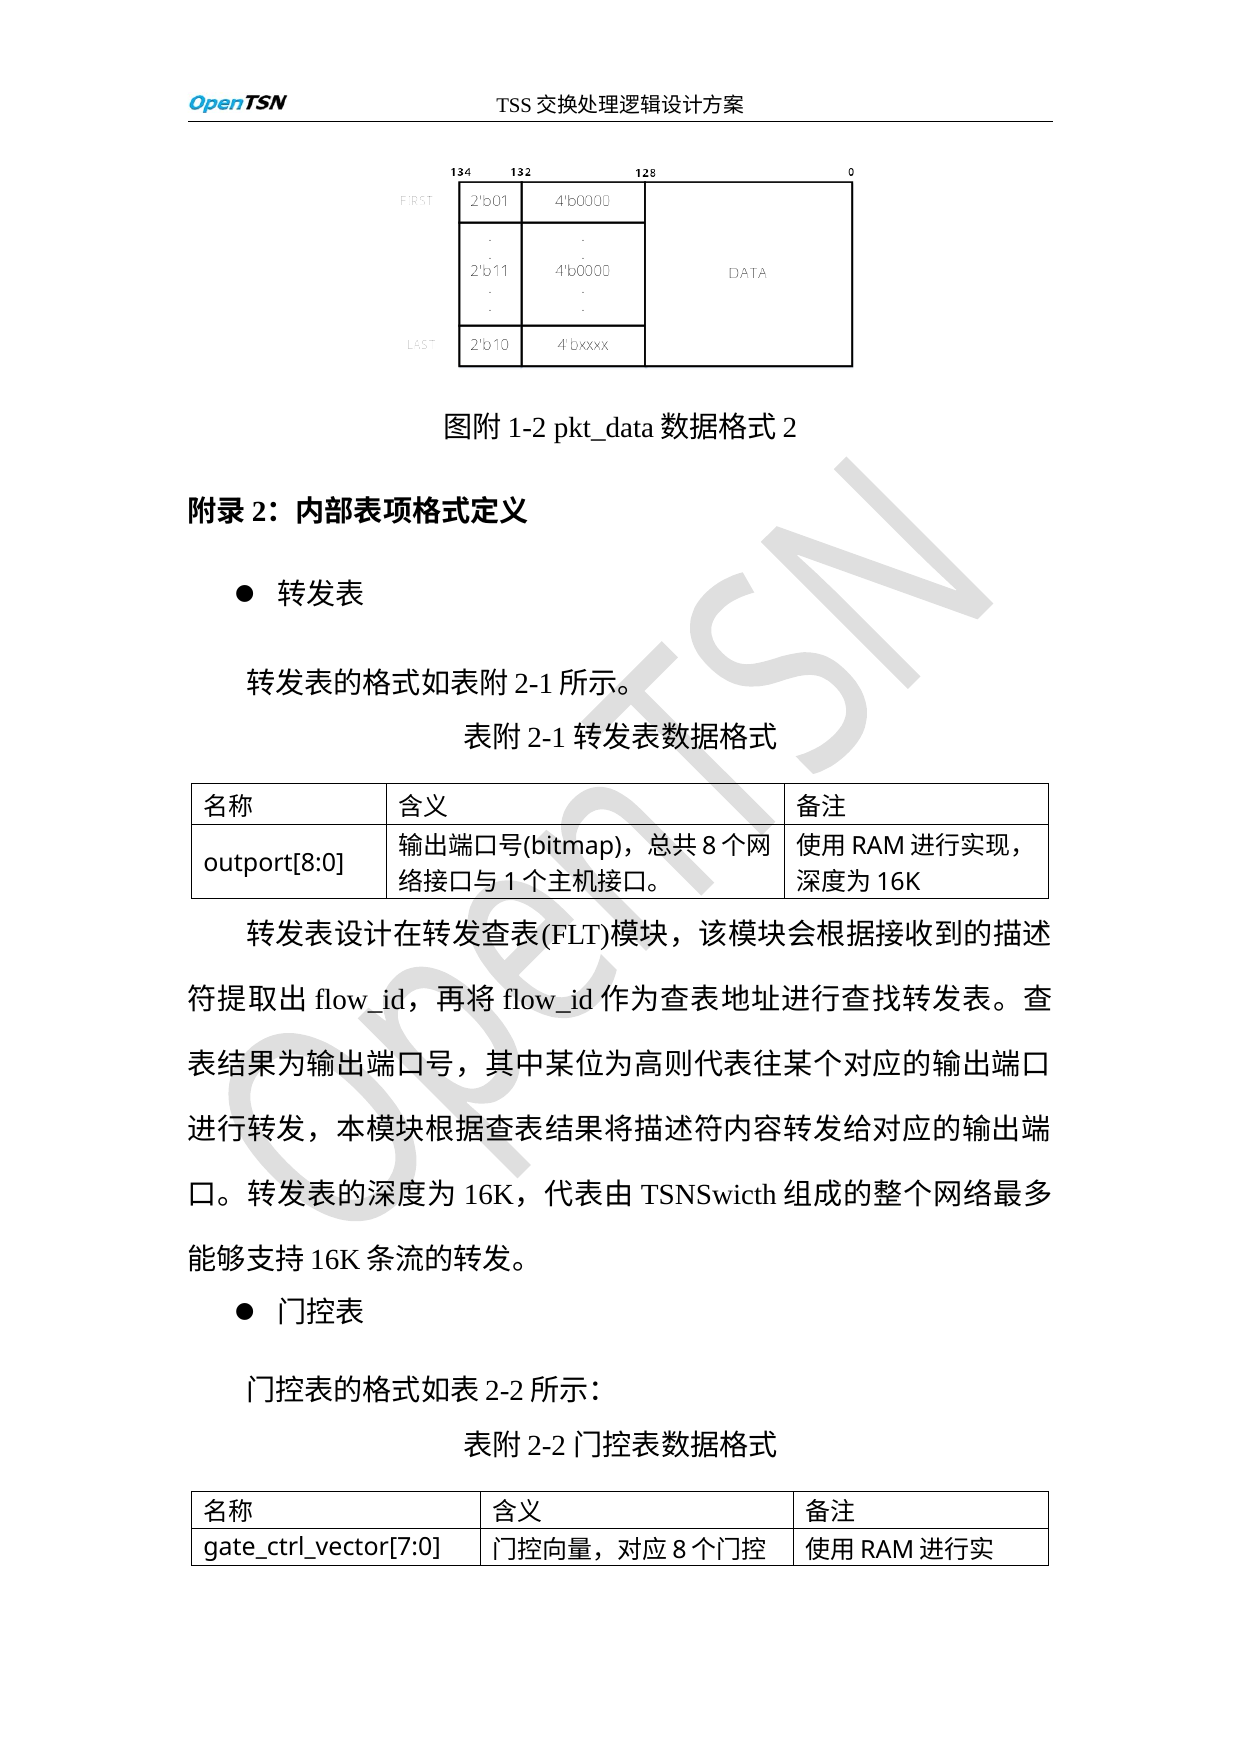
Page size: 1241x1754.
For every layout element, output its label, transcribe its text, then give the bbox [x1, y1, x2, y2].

text 表附2-2 门控表数据格式 [187, 1421, 1053, 1464]
text 门控表的格式如表2-2所示： [187, 1367, 1053, 1409]
text 转发表的格式如表附2-1所示。 [187, 648, 1053, 713]
picture [187, 92, 288, 113]
table_header 含义 [481, 1492, 793, 1528]
table_header 名称 [192, 1492, 480, 1528]
table_header 备注 [785, 784, 1048, 824]
table_header 名称 [192, 784, 386, 824]
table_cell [192, 1529, 480, 1565]
table_cell 门控向量，对应8个门控信息。 [481, 1529, 793, 1565]
table_cell 使用RAM进行实现，深度为1024 [794, 1529, 1048, 1565]
list 转发表 [233, 571, 1053, 613]
text 表附2-1 转发表数据格式 [187, 713, 1053, 756]
table_cell 使用RAM进行实现，深度为16K [785, 825, 1048, 898]
text 附录2：内部表项格式定义 [187, 488, 1053, 530]
table_header 含义 [387, 784, 784, 824]
table_header 备注 [794, 1492, 1048, 1528]
list 门控表 [233, 1289, 1053, 1331]
text 图附1-2 pkt_data数据格式2 [187, 404, 1053, 446]
table_cell outport[8:0] [192, 825, 386, 898]
text 转发表设计在转发查表(FLT)模块，该模块会根据接收到的描述符提取出flow_id，再将flow_id作为查表地址进行查找转发表。查表结果为输出端口号，其中某位为高则代表往某个对应的输出端口进行转发，本模块根据查表结果将描述符内容转发给对应的输出端口。转发表的深度为16K，代表由TSNSwicth组成的整个网络最多能够支持16K条流的转发。 [187, 899, 1053, 1289]
table_cell 输出端口号(bitmap)，总共8个网络接口与1个主机接口。 [387, 825, 784, 898]
